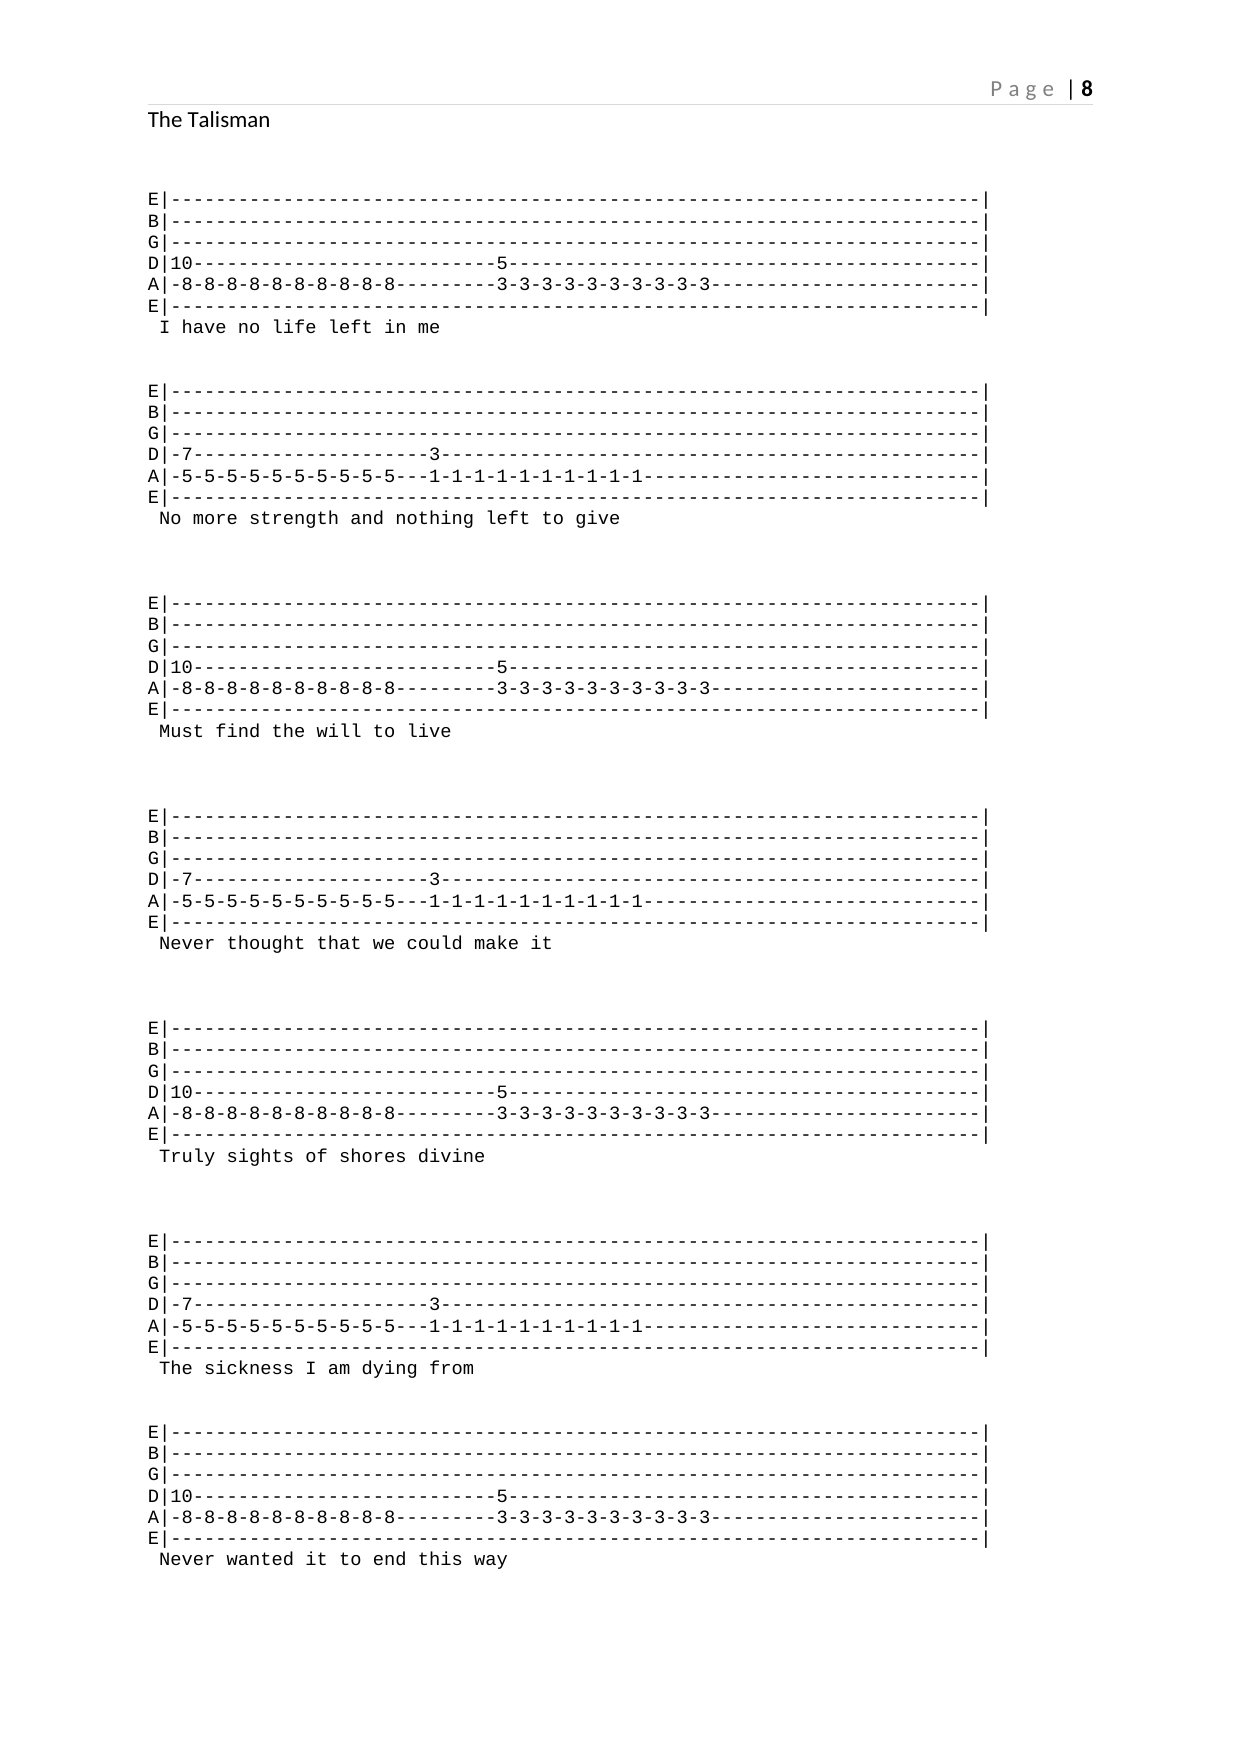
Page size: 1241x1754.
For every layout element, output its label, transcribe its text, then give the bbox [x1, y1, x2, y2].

text I have no life left in me [148, 318, 1093, 339]
text A|-8-8-8-8-8-8-8-8-8-8---------3-3-3-3-3-3-3-3-3-3------------------------| [148, 1508, 1093, 1529]
text A|-5-5-5-5-5-5-5-5-5-5---1-1-1-1-1-1-1-1-1-1------------------------------| [148, 1316, 1093, 1338]
text E|------------------------------------------------------------------------| [148, 1019, 1093, 1040]
text B|------------------------------------------------------------------------| [148, 1040, 1093, 1061]
text D|-7---------------------3------------------------------------------------| [148, 870, 1093, 891]
text B|------------------------------------------------------------------------| [148, 615, 1093, 636]
text Never wanted it to end this way [148, 1550, 1093, 1571]
text G|------------------------------------------------------------------------| [148, 424, 1093, 445]
text E|------------------------------------------------------------------------| [148, 1423, 1093, 1444]
text E|------------------------------------------------------------------------| [148, 1231, 1093, 1253]
text D|-7---------------------3------------------------------------------------| [148, 445, 1093, 466]
text Truly sights of shores divine [148, 1146, 1093, 1168]
text E|------------------------------------------------------------------------| [148, 1125, 1093, 1146]
text G|------------------------------------------------------------------------| [148, 1061, 1093, 1083]
text E|------------------------------------------------------------------------| [148, 296, 1093, 318]
text E|------------------------------------------------------------------------| [148, 1338, 1093, 1359]
text B|------------------------------------------------------------------------| [148, 403, 1093, 424]
text G|------------------------------------------------------------------------| [148, 849, 1093, 870]
text A|-8-8-8-8-8-8-8-8-8-8---------3-3-3-3-3-3-3-3-3-3------------------------| [148, 275, 1093, 296]
text Never thought that we could make it [148, 934, 1093, 955]
text E|------------------------------------------------------------------------| [148, 488, 1093, 509]
text G|------------------------------------------------------------------------| [148, 636, 1093, 658]
text A|-8-8-8-8-8-8-8-8-8-8---------3-3-3-3-3-3-3-3-3-3------------------------| [148, 1104, 1093, 1125]
text D|-7---------------------3------------------------------------------------| [148, 1295, 1093, 1316]
text D|10---------------------------5------------------------------------------| [148, 1083, 1093, 1104]
text B|------------------------------------------------------------------------| [148, 1253, 1093, 1274]
text E|------------------------------------------------------------------------| [148, 594, 1093, 615]
text A|-5-5-5-5-5-5-5-5-5-5---1-1-1-1-1-1-1-1-1-1------------------------------| [148, 891, 1093, 913]
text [148, 1529, 1093, 1550]
text D|10---------------------------5------------------------------------------| [148, 254, 1093, 275]
text G|------------------------------------------------------------------------| [148, 1465, 1093, 1486]
text E|------------------------------------------------------------------------| [148, 700, 1093, 721]
text D|10---------------------------5------------------------------------------| [148, 658, 1093, 679]
text E|------------------------------------------------------------------------| [148, 806, 1093, 828]
text B|------------------------------------------------------------------------| [148, 828, 1093, 849]
text B|------------------------------------------------------------------------| [148, 1444, 1093, 1465]
text Must find the will to live [148, 721, 1093, 743]
text No more strength and nothing left to give [148, 509, 1093, 530]
text E|------------------------------------------------------------------------| [148, 381, 1093, 403]
text The sickness I am dying from [148, 1359, 1093, 1380]
text G|------------------------------------------------------------------------| [148, 233, 1093, 254]
text B|------------------------------------------------------------------------| [148, 211, 1093, 233]
text D|10---------------------------5------------------------------------------| [148, 1486, 1093, 1508]
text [148, 190, 1093, 211]
text G|------------------------------------------------------------------------| [148, 1274, 1093, 1295]
text A|-8-8-8-8-8-8-8-8-8-8---------3-3-3-3-3-3-3-3-3-3------------------------| [148, 679, 1093, 700]
text E|------------------------------------------------------------------------| [148, 913, 1093, 934]
text A|-5-5-5-5-5-5-5-5-5-5---1-1-1-1-1-1-1-1-1-1------------------------------| [148, 466, 1093, 488]
